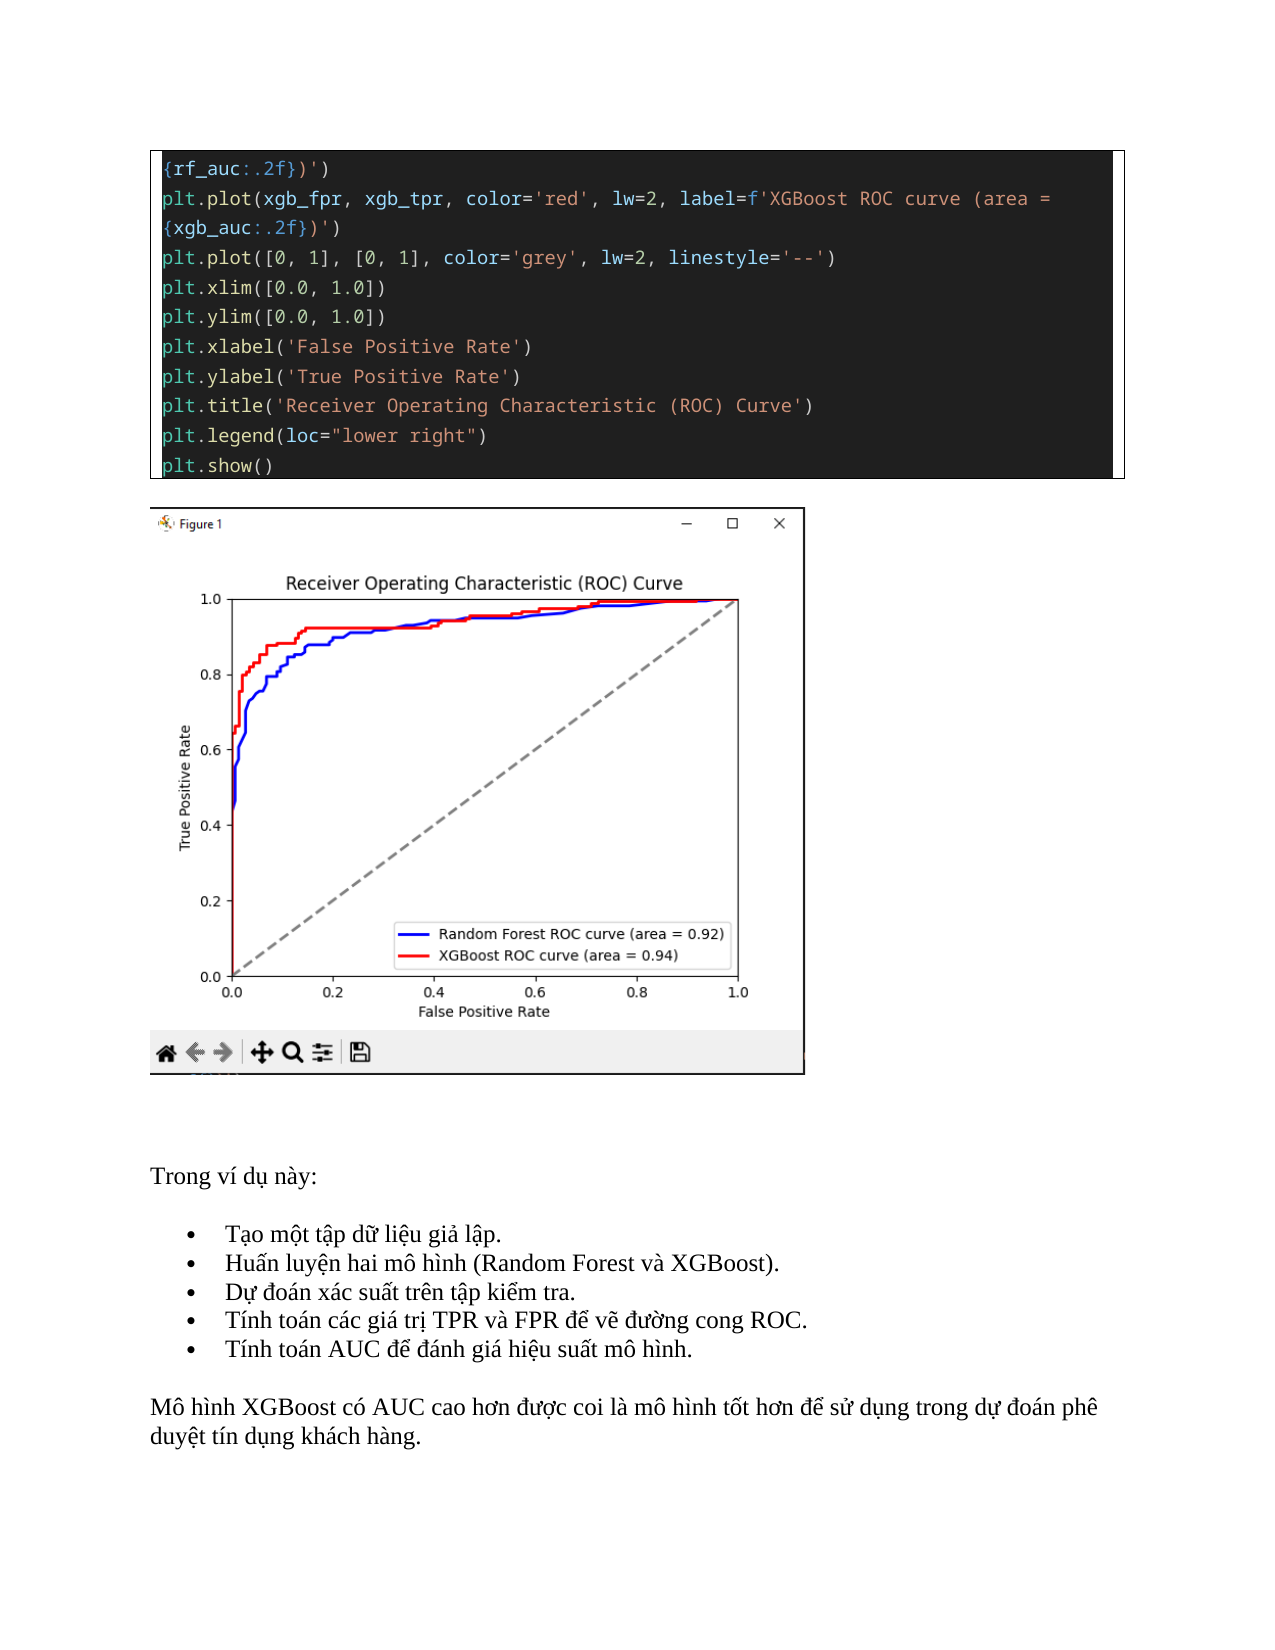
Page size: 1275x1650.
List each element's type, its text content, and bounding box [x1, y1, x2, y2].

list Dự đoán xác suất trên tập kiểm tra. [187, 1277, 1125, 1306]
list Tạo một tập dữ liệu giả lập. [187, 1219, 1125, 1248]
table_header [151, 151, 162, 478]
list Tính toán AUC để đánh giá hiệu suất mô hình. [187, 1334, 1125, 1363]
picture [150, 507, 806, 1075]
text Mô hình XGBoost có AUC cao hơn được coi là mô hình tốt hơn để sử dụng trong dự đoán phê duyệt tín dụng khách hàng. [150, 1392, 1125, 1450]
text Trong ví dụ này: [150, 1161, 1125, 1190]
list Huấn luyện hai mô hình (Random Forest và XGBoost). [187, 1248, 1125, 1277]
list Tính toán các giá trị TPR và FPR để vẽ đường cong ROC. [187, 1306, 1125, 1334]
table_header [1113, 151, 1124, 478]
